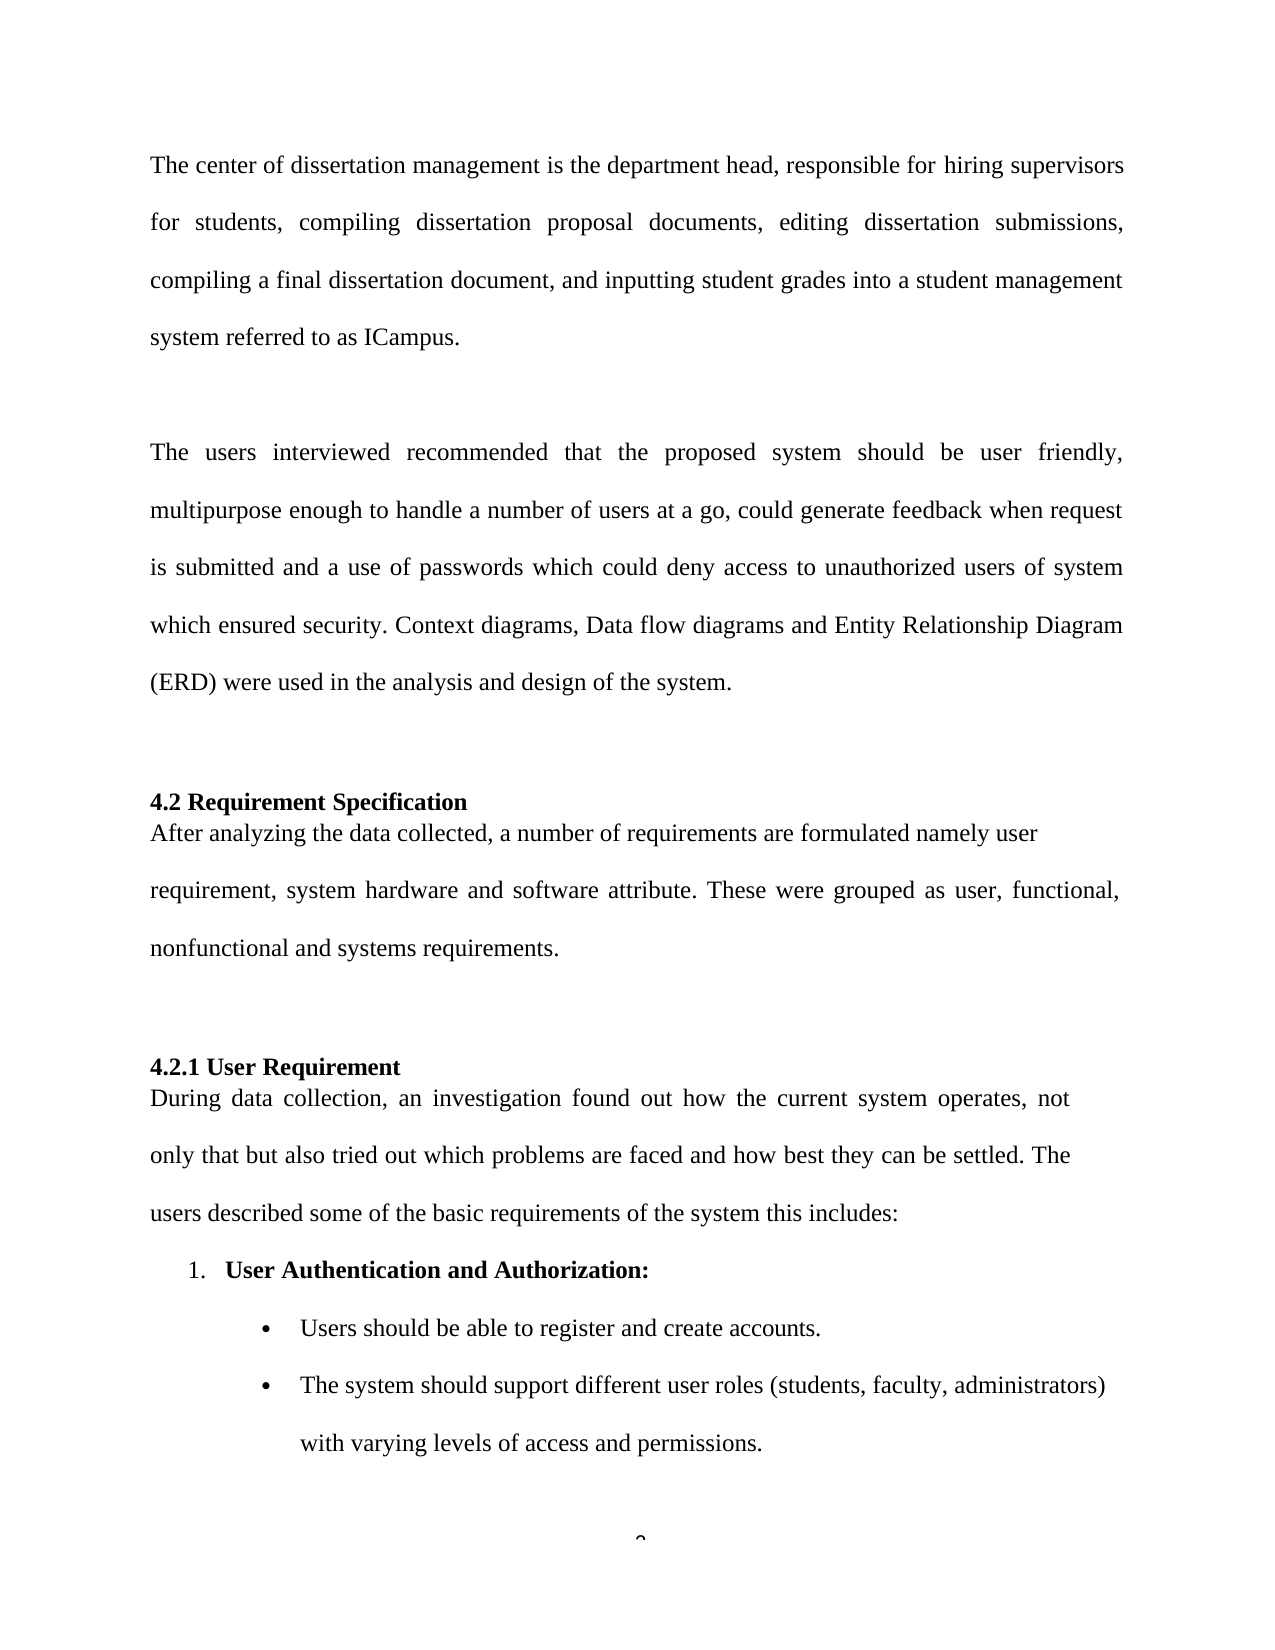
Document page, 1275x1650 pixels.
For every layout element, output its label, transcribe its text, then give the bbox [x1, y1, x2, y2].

text The users interviewed recommended that the proposed system should be user friendly, multipurpose enough to handle a number of users at a go, could generate feedback when request is submitted and a use of passwords which could deny access to unauthorized users of system which ensured security. Context diagrams, Data flow diagrams and Entity Relationship Diagram (ERD) were used in the analysis and design of the system. [150, 437, 1124, 696]
subtitle Requirement Specification [150, 787, 1275, 816]
text After analyzing the data collected, a number of requirements are formulated namely user requirement, system hardware and software attribute. These were grouped as user, functional, nonfunctional and systems requirements. [150, 818, 1125, 961]
list Users should be able to register and create accounts. [262, 1313, 1275, 1342]
text During data collection, an investigation found out how the current system operates, not only that but also tried out which problems are faced and how best they can be settled. The users described some of the basic requirements of the system this includes: [150, 1083, 1071, 1227]
list The system should support different user roles (students, faculty, administrators) with varying levels of access and permissions. [262, 1370, 1124, 1457]
subtitle User Authentication and Authorization: [187, 1255, 1275, 1284]
text The center of dissertation management is the department head, responsible for hiring supervisors for students, compiling dissertation proposal documents, editing dissertation submissions, compiling a final dissertation document, and inputting student grades into a student management system referred to as ICampus. [150, 150, 1124, 351]
subtitle User Requirement [150, 1052, 1275, 1081]
